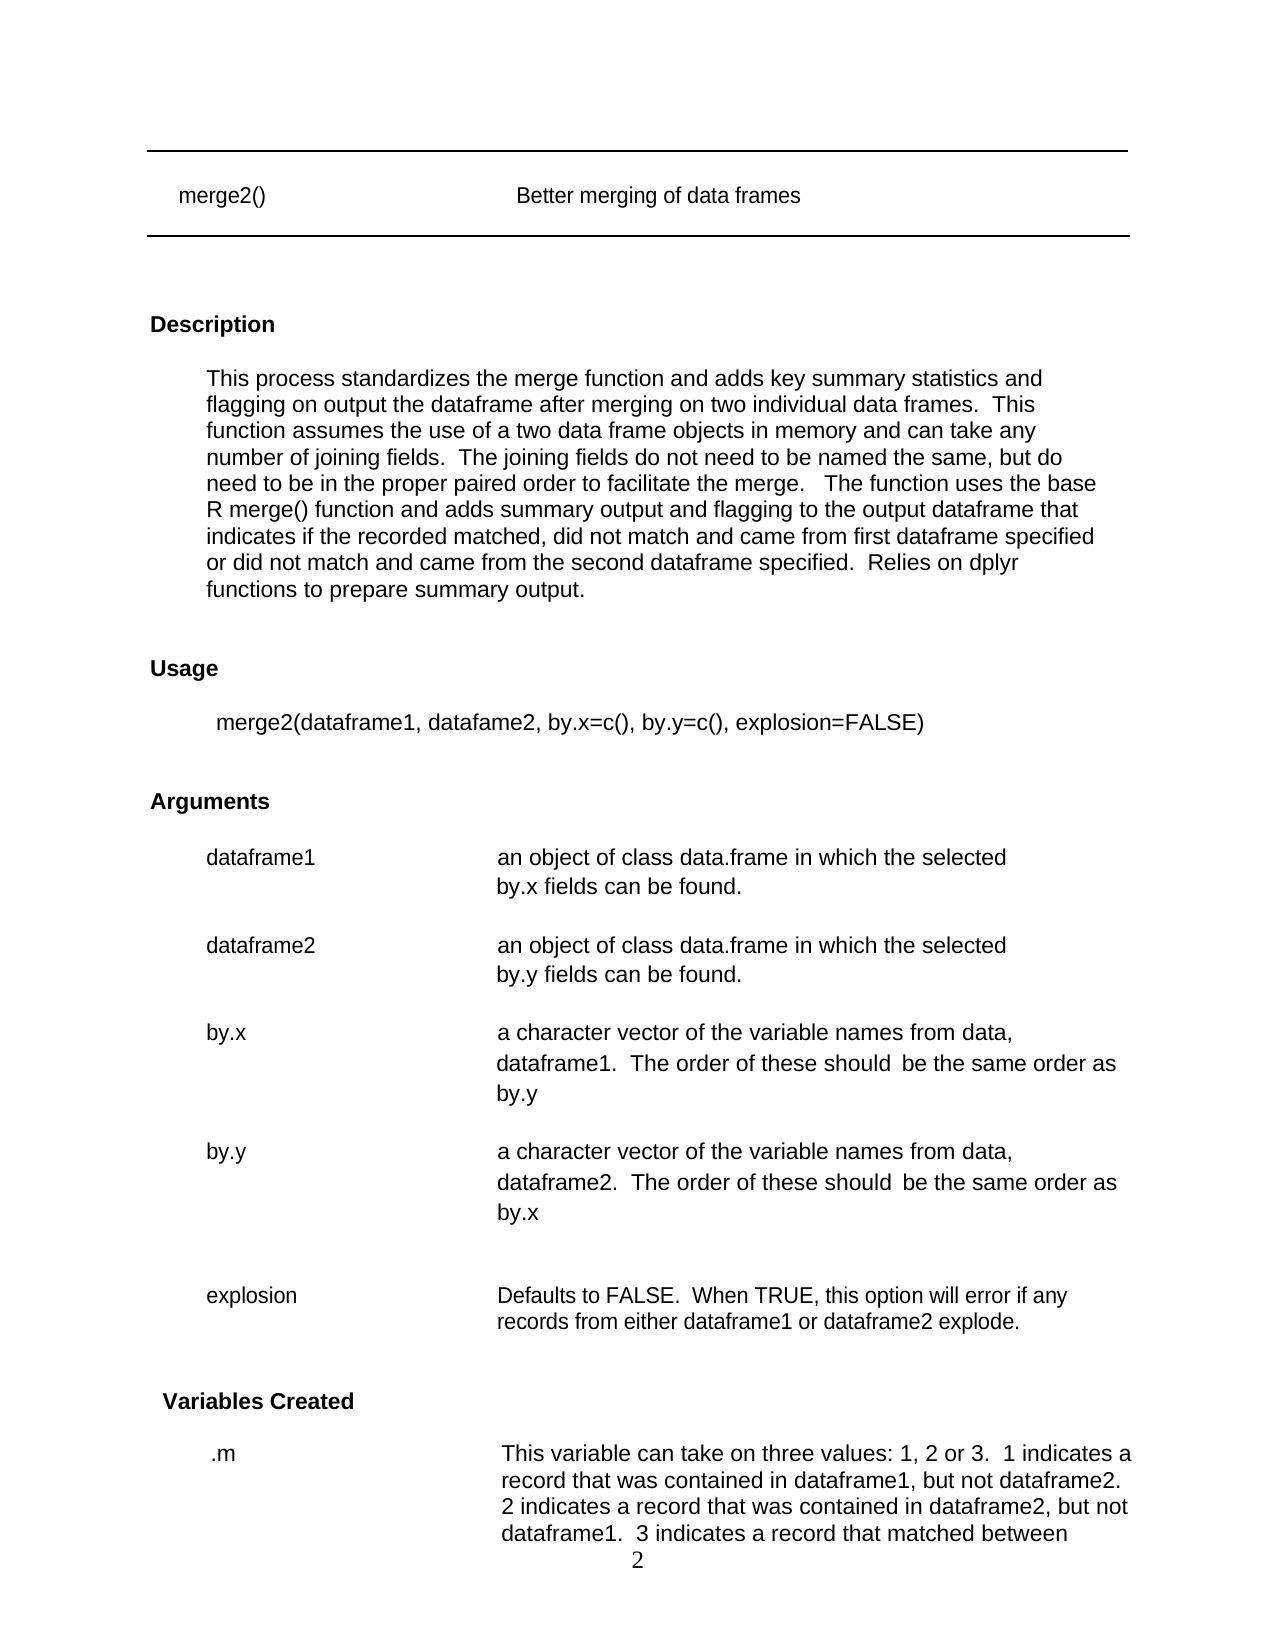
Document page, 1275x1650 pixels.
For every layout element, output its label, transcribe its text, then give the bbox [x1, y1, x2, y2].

text by.y fields can be found. [496, 960, 1139, 989]
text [210, 1440, 1139, 1546]
subtitle Description [150, 311, 1139, 338]
text dataframe1 an object of class data.frame in which the selected [206, 841, 1139, 872]
text merge2(dataframe1, datafame2, by.x=c(), by.y=c(), explosion=FALSE) [216, 708, 1115, 735]
text by.x fields can be found. [496, 872, 1130, 901]
text explosion Defaults to FALSE. When TRUE, this option will error if any records from either dataframe1 or dataframe2 explode. [206, 1282, 1139, 1334]
subtitle Variables Created [162, 1388, 1139, 1414]
subtitle Arguments [150, 788, 1139, 814]
text This process standardizes the merge function and adds key summary statistics and flagging on output the dataframe after merging on two individual data frames. This function assumes the use of a two data frame objects in memory and can take any number of joining fields. The joining fields do not need to be named the same, but do need to be in the proper paired order to facilitate the merge. The function uses the base R merge() function and adds summary output and flagging to the output dataframe that indicates if the recorded matched, did not match and came from first dataframe specified or did not match and came from the second dataframe specified. Relies on dplyr functions to prepare summary output. [206, 365, 1115, 602]
text merge2() Better merging of data frames [178, 182, 1139, 208]
text by.y a character vector of the variable names from data, dataframe2. The order of these should be the same order as by.x [206, 1135, 1139, 1227]
text dataframe2 an object of class data.frame in which the selected [206, 929, 1139, 960]
text by.x a character vector of the variable names from data, dataframe1. The order of these should be the same order as by.y [206, 1016, 1139, 1108]
subtitle Usage [150, 655, 1139, 682]
